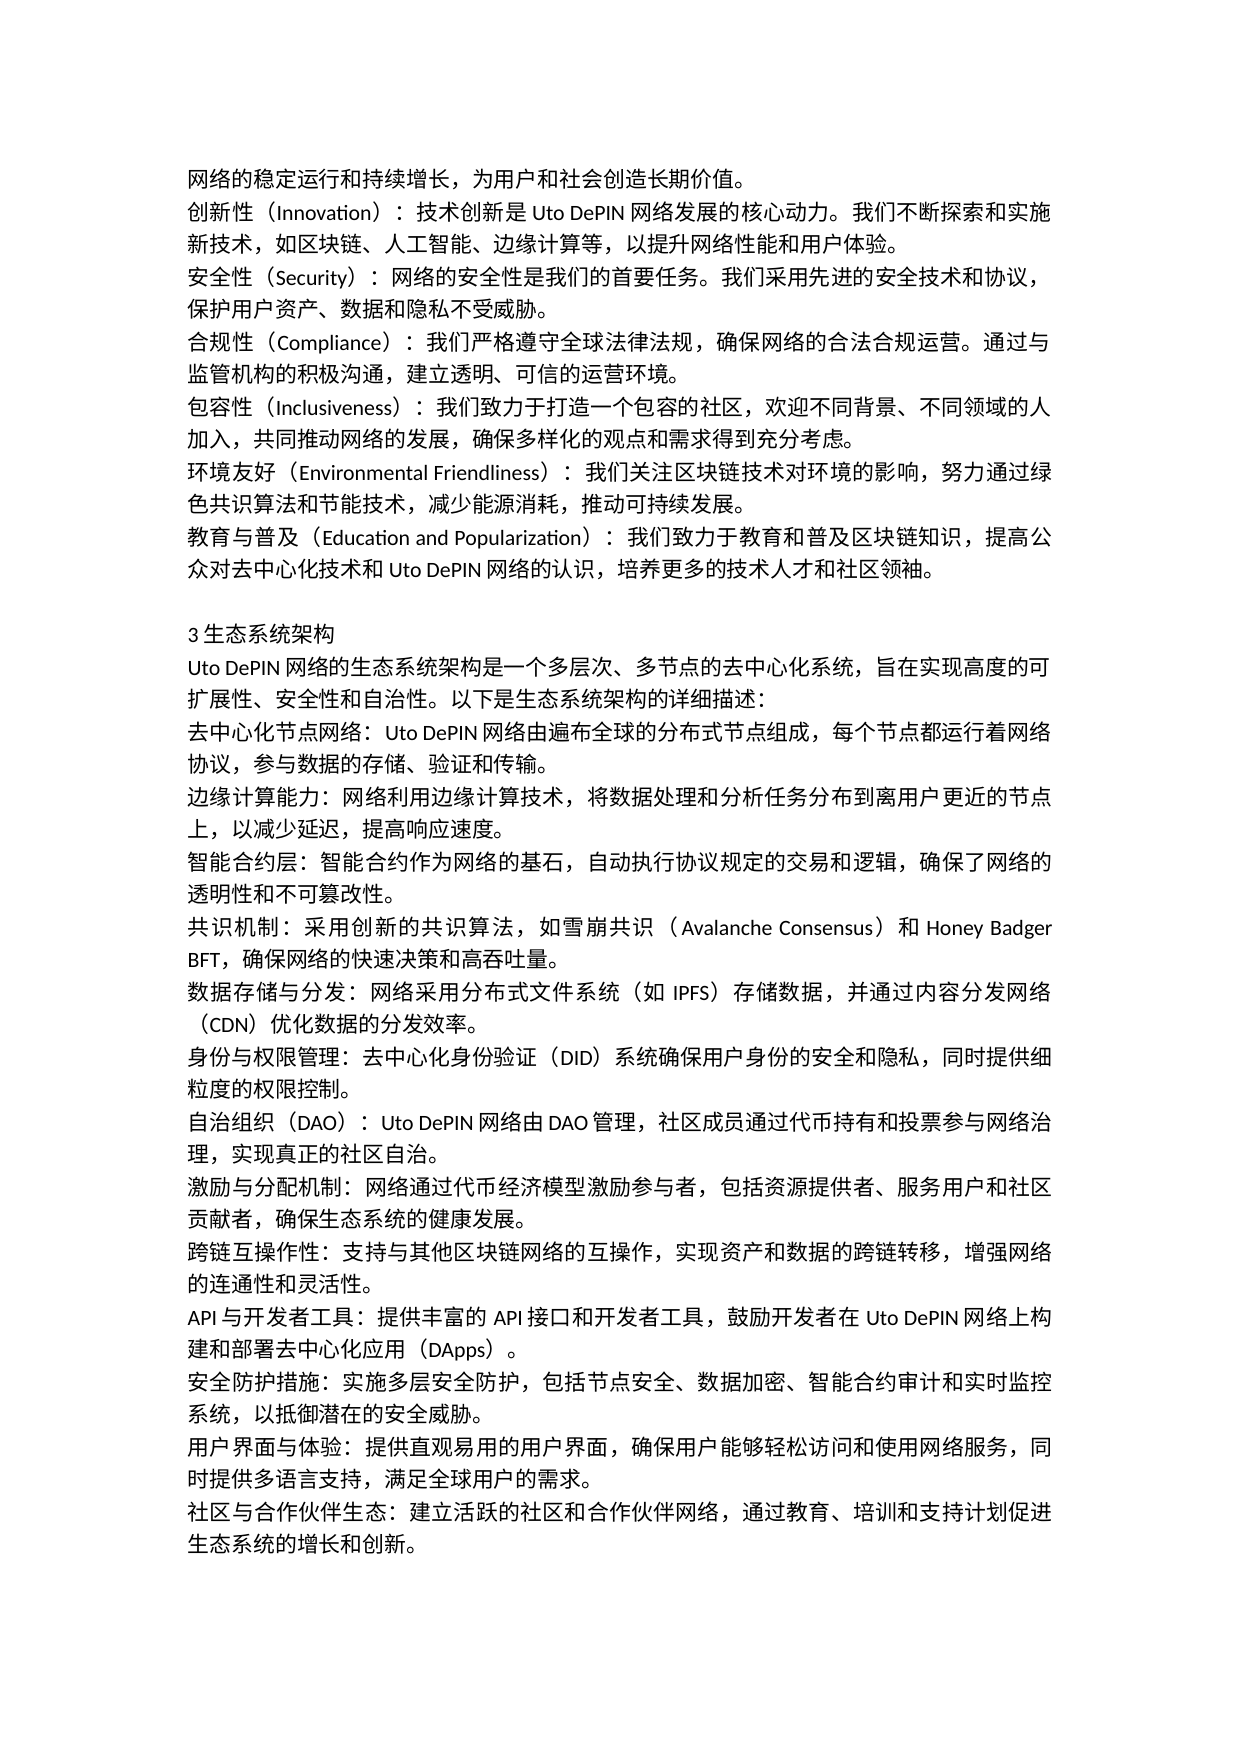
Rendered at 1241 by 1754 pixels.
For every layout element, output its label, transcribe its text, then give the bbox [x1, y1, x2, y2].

text 合规性（Compliance）：我们严格遵守全球法律法规，确保网络的合法合规运营。通过与监管机构的积极沟通，建立透明、可信的运营环境。 [187, 324, 1053, 389]
text 安全防护措施：实施多层安全防护，包括节点安全、数据加密、智能合约审计和实时监控系统，以抵御潜在的安全威胁。 [187, 1364, 1053, 1429]
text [187, 162, 1053, 194]
text 3 生态系统架构 [187, 617, 1053, 649]
text 数据存储与分发：网络采用分布式文件系统（如IPFS）存储数据，并通过内容分发网络（CDN）优化数据的分发效率。 [187, 974, 1053, 1039]
text 创新性（Innovation）：技术创新是Uto DePIN网络发展的核心动力。我们不断探索和实施新技术，如区块链、人工智能、边缘计算等，以提升网络性能和用户体验。 [187, 194, 1053, 259]
text 跨链互操作性：支持与其他区块链网络的互操作，实现资产和数据的跨链转移，增强网络的连通性和灵活性。 [187, 1234, 1053, 1299]
text 自治组织（DAO）：Uto DePIN网络由DAO管理，社区成员通过代币持有和投票参与网络治理，实现真正的社区自治。 [187, 1104, 1053, 1169]
text 社区与合作伙伴生态：建立活跃的社区和合作伙伴网络，通过教育、培训和支持计划促进生态系统的增长和创新。 [187, 1494, 1053, 1559]
text 激励与分配机制：网络通过代币经济模型激励参与者，包括资源提供者、服务用户和社区贡献者，确保生态系统的健康发展。 [187, 1169, 1053, 1234]
text 去中心化节点网络：Uto DePIN网络由遍布全球的分布式节点组成，每个节点都运行着网络协议，参与数据的存储、验证和传输。 [187, 714, 1053, 779]
text 包容性（Inclusiveness）：我们致力于打造一个包容的社区，欢迎不同背景、不同领域的人加入，共同推动网络的发展，确保多样化的观点和需求得到充分考虑。 [187, 389, 1053, 454]
text 身份与权限管理：去中心化身份验证（DID）系统确保用户身份的安全和隐私，同时提供细粒度的权限控制。 [187, 1039, 1053, 1104]
text 边缘计算能力：网络利用边缘计算技术，将数据处理和分析任务分布到离用户更近的节点上，以减少延迟，提高响应速度。 [187, 779, 1053, 844]
text Uto DePIN网络的生态系统架构是一个多层次、多节点的去中心化系统，旨在实现高度的可扩展性、安全性和自治性。以下是生态系统架构的详细描述： [187, 649, 1053, 714]
text 共识机制：采用创新的共识算法，如雪崩共识（Avalanche Consensus）和Honey Badger BFT，确保网络的快速决策和高吞吐量。 [187, 909, 1053, 974]
text 教育与普及（Education and Popularization）：我们致力于教育和普及区块链知识，提高公众对去中心化技术和Uto DePIN网络的认识，培养更多的技术人才和社区领袖。 [187, 519, 1053, 584]
text API与开发者工具：提供丰富的API接口和开发者工具，鼓励开发者在Uto DePIN网络上构建和部署去中心化应用（DApps）。 [187, 1299, 1053, 1364]
text 安全性（Security）：网络的安全性是我们的首要任务。我们采用先进的安全技术和协议，保护用户资产、数据和隐私不受威胁。 [187, 259, 1053, 324]
text 环境友好（Environmental Friendliness）：我们关注区块链技术对环境的影响，努力通过绿色共识算法和节能技术，减少能源消耗，推动可持续发展。 [187, 454, 1053, 519]
text 用户界面与体验：提供直观易用的用户界面，确保用户能够轻松访问和使用网络服务，同时提供多语言支持，满足全球用户的需求。 [187, 1429, 1053, 1494]
text 智能合约层：智能合约作为网络的基石，自动执行协议规定的交易和逻辑，确保了网络的透明性和不可篡改性。 [187, 844, 1053, 909]
